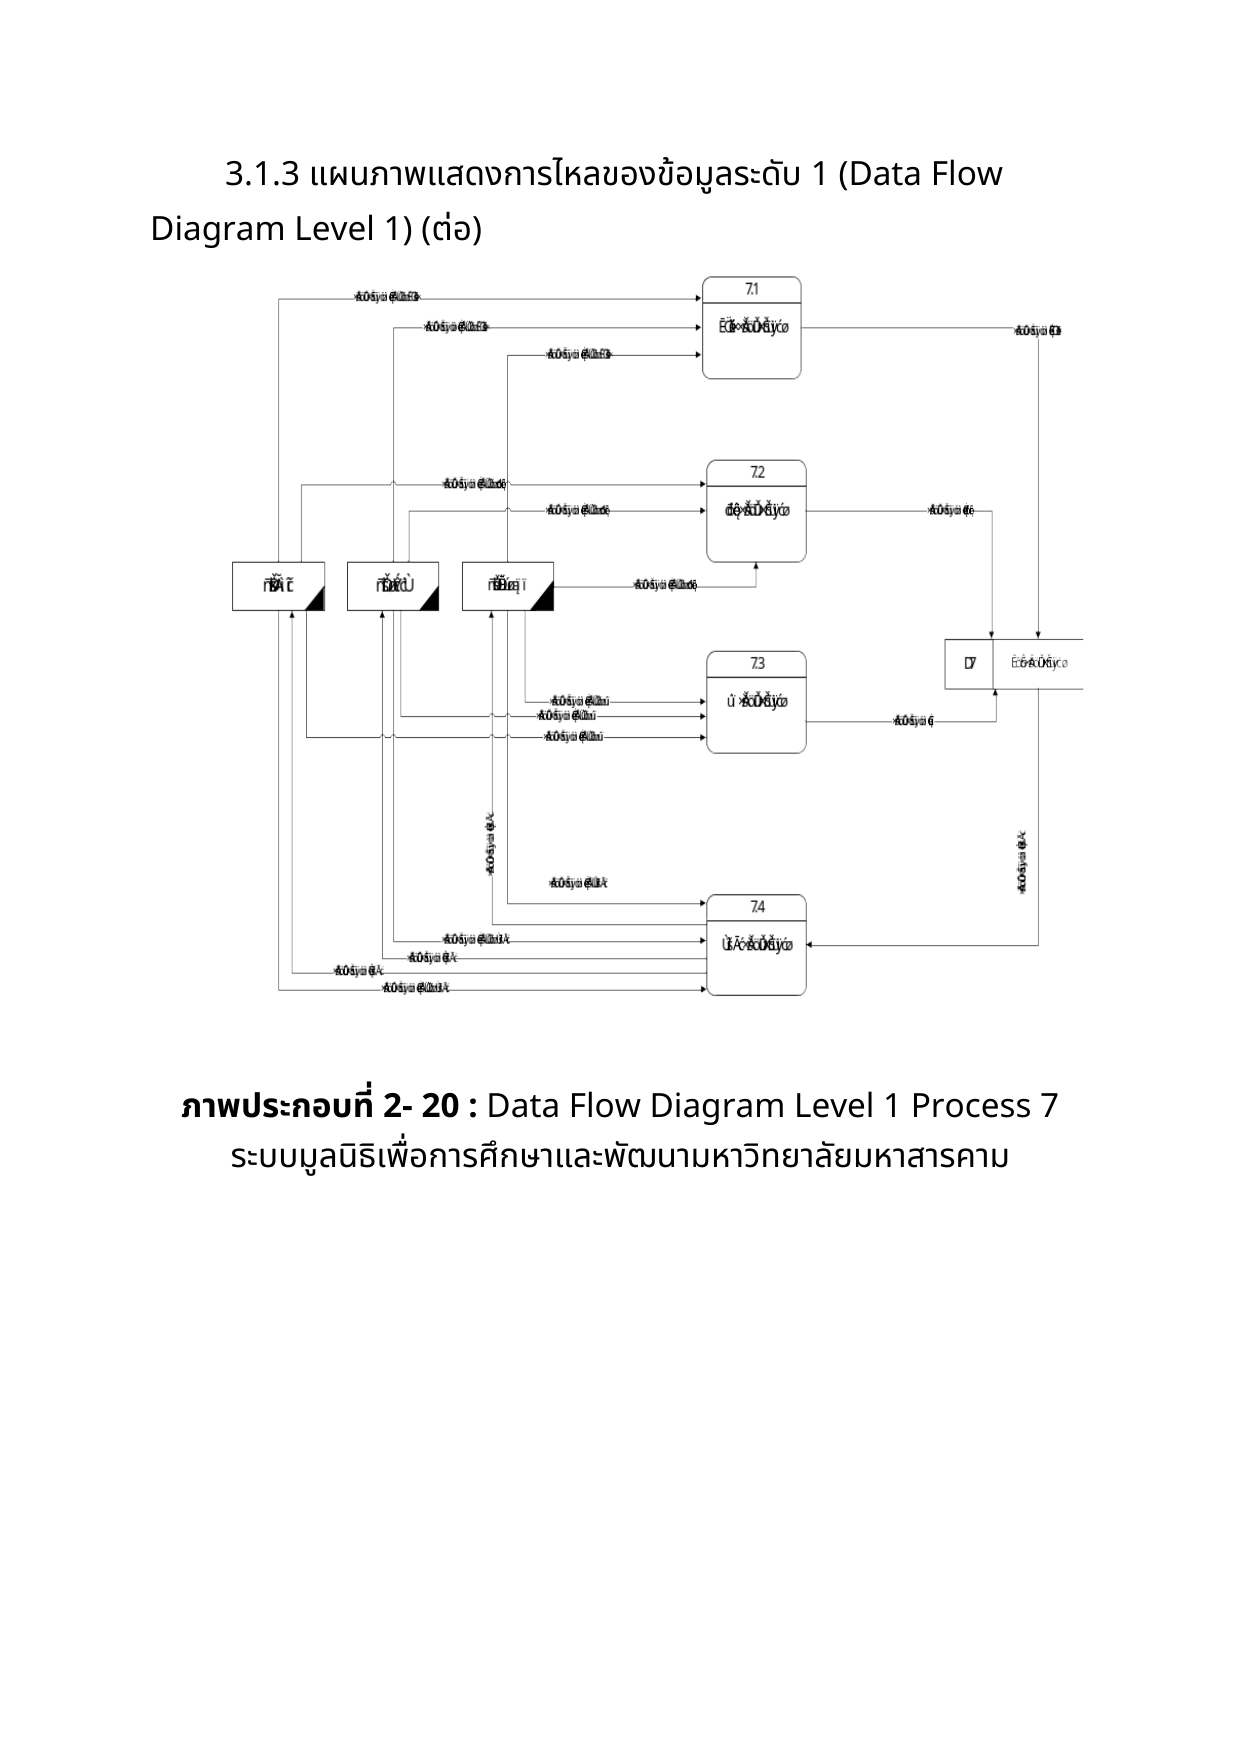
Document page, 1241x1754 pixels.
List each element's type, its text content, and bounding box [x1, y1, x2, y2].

text 3.1.3 แผนภาพแสดงการไหลของข้อมูลระดับ 1 (Data Flow Diagram Level 1) (ต่อ) [150, 150, 1090, 255]
text ภาพประกอบที่ 2- 20 : Data Flow Diagram Level 1 Process 7 ระบบมูลนิธิเพื่อการศึกษาและพัฒนามหาวิทยาลัยมหาสารคาม [150, 1081, 1090, 1182]
